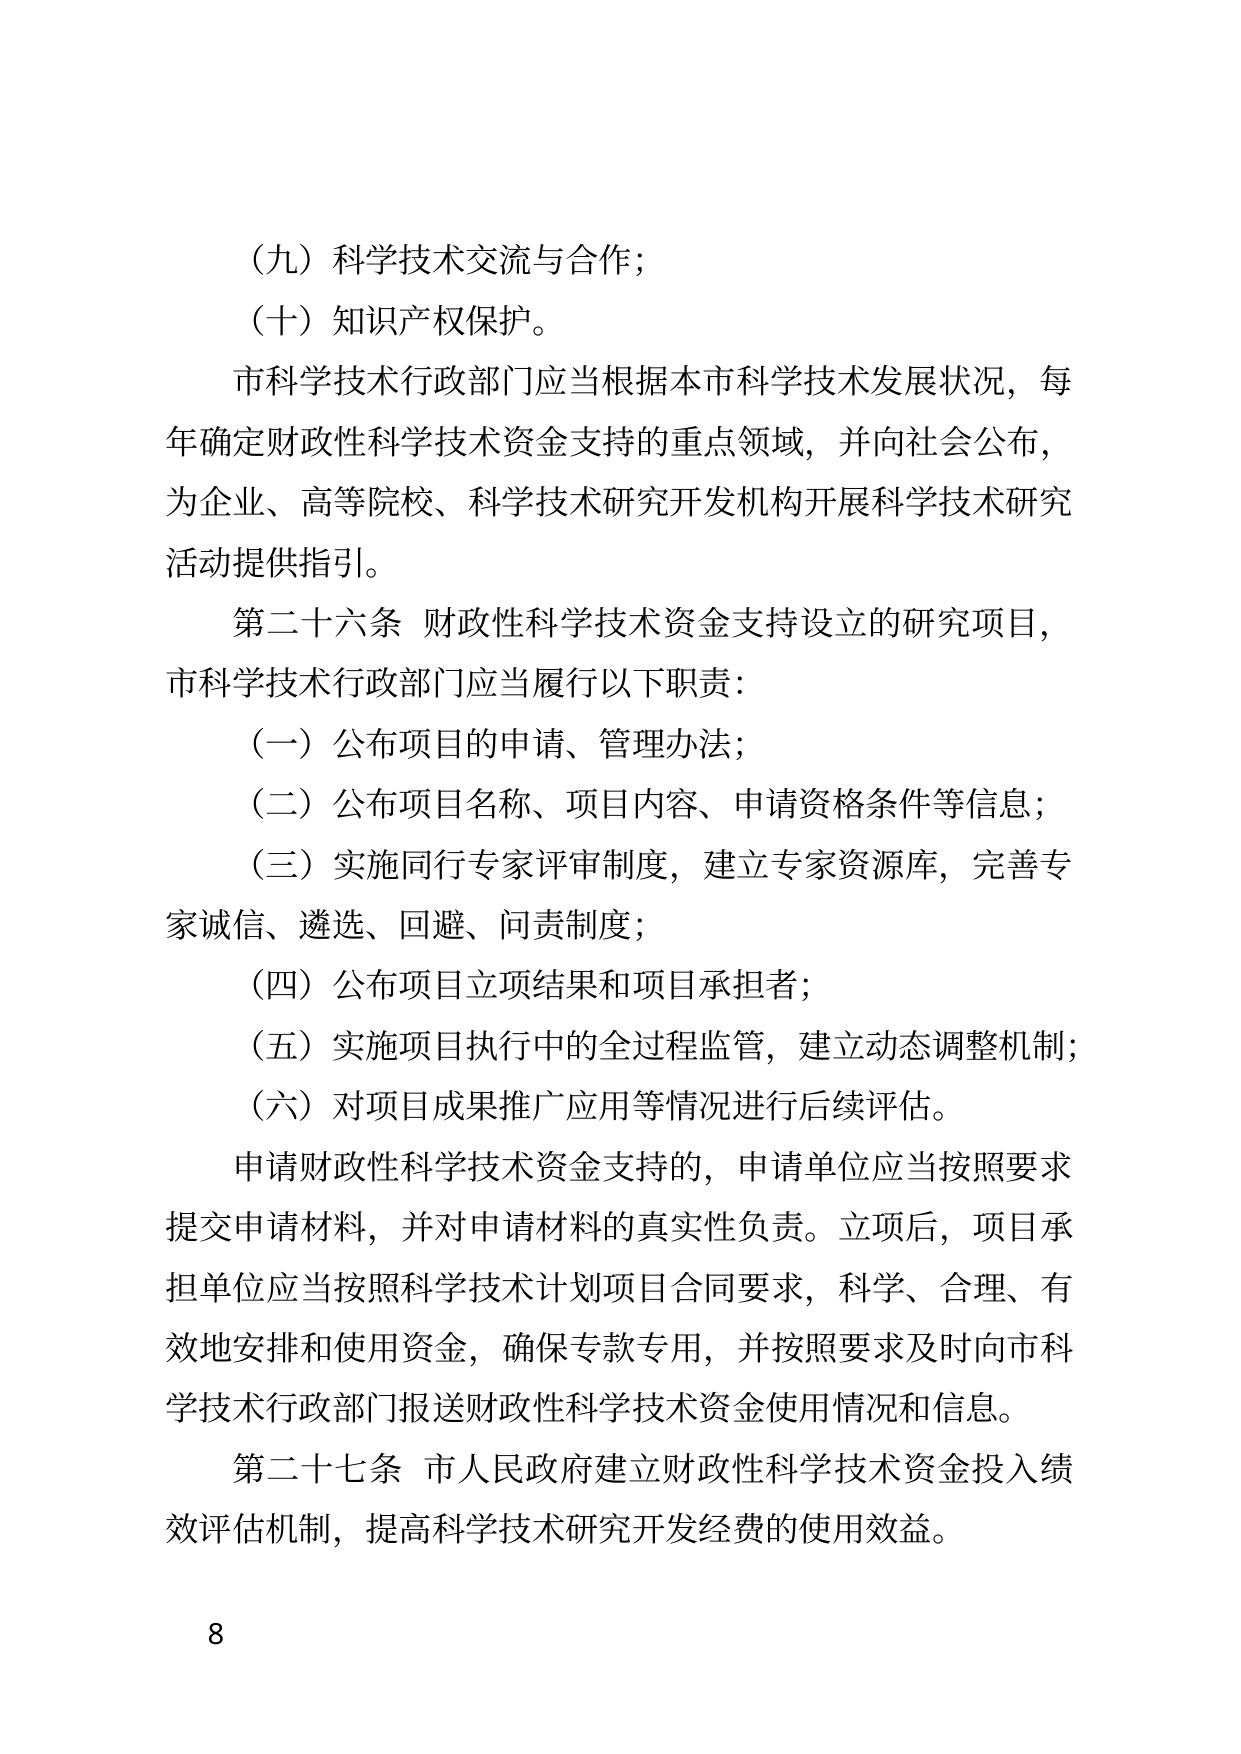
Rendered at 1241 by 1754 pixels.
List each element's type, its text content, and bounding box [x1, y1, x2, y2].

text （四）公布项目立项结果和项目承担者； [165, 949, 1075, 1010]
text （九）科学技术交流与合作； [165, 224, 1075, 285]
text （六）对项目成果推广应用等情况进行后续评估。 [165, 1070, 1075, 1131]
text （十）知识产权保护。 [165, 285, 1075, 345]
text 市科学技术行政部门应当根据本市科学技术发展状况，每年确定财政性科学技术资金支持的重点领域，并向社会公布，为企业、高等院校、科学技术研究开发机构开展科学技术研究活动提供指引。 [165, 345, 1075, 587]
text （二）公布项目名称、项目内容、申请资格条件等信息； [165, 768, 1075, 829]
text （五）实施项目执行中的全过程监管，建立动态调整机制； [165, 1010, 1075, 1070]
text 申请财政性科学技术资金支持的，申请单位应当按照要求提交申请材料，并对申请材料的真实性负责。立项后，项目承担单位应当按照科学技术计划项目合同要求，科学、合理、有效地安排和使用资金，确保专款专用，并按照要求及时向市科学技术行政部门报送财政性科学技术资金使用情况和信息。 [165, 1131, 1075, 1433]
text 第二十六条 财政性科学技术资金支持设立的研究项目，市科学技术行政部门应当履行以下职责： [165, 587, 1075, 708]
text 第二十七条 市人民政府建立财政性科学技术资金投入绩效评估机制，提高科学技术研究开发经费的使用效益。 [165, 1433, 1075, 1554]
text （三）实施同行专家评审制度，建立专家资源库，完善专家诚信、遴选、回避、问责制度； [165, 829, 1075, 949]
text （一）公布项目的申请、管理办法； [165, 708, 1075, 768]
